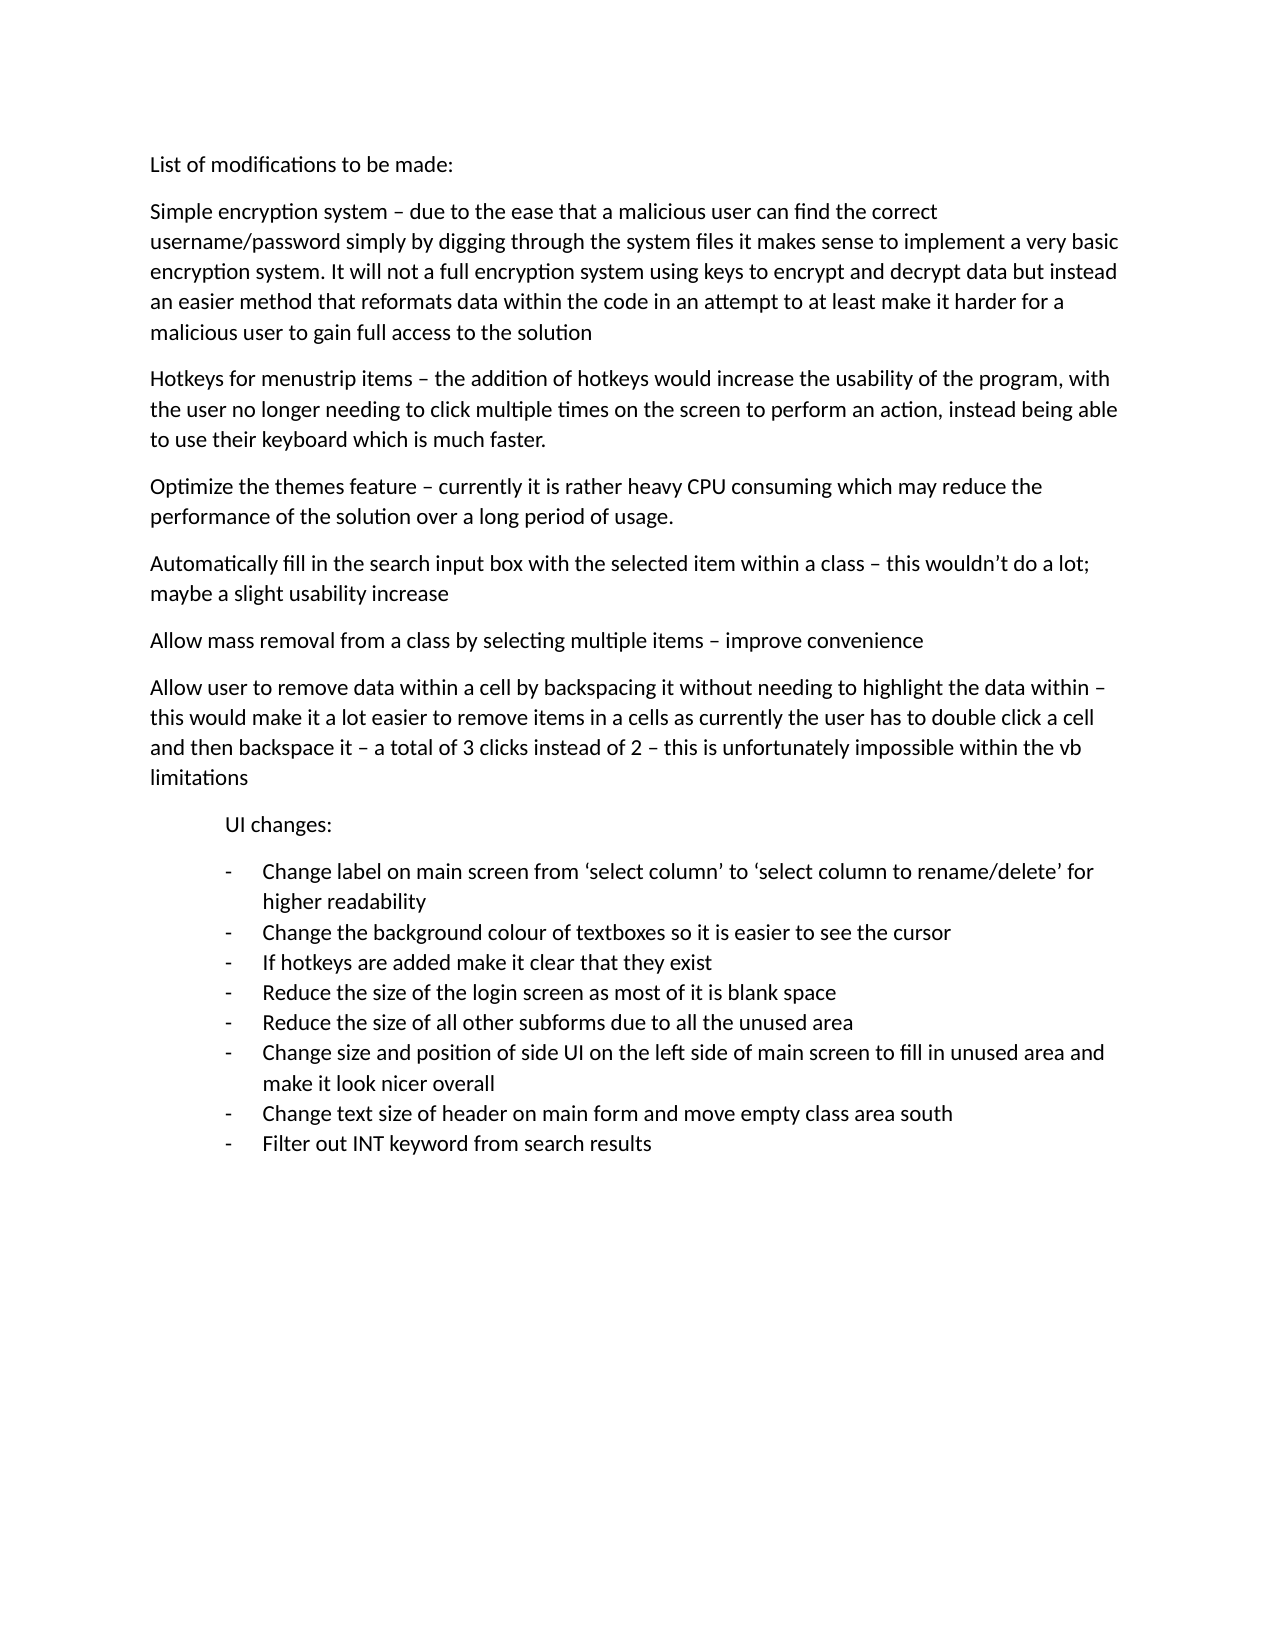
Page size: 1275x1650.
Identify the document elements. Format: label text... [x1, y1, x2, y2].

list Filter out INT keyword from search results [225, 1129, 1125, 1157]
text UI changes: [150, 810, 1125, 838]
text List of modifications to be made: [150, 150, 1125, 178]
list Change text size of header on main form and move empty class area south [225, 1099, 1125, 1127]
list If hotkeys are added make it clear that they exist [225, 948, 1125, 976]
list Change size and position of side UI on the left side of main screen to fill in unused area and make it look nicer overall [225, 1038, 1125, 1097]
text Simple encryption system – due to the ease that a malicious user can find the correct username/password simply by digging through the system files it makes sense to implement a very basic encryption system. It will not a full encryption system using keys to encrypt and decrypt data but instead an easier method that reformats data within the code in an attempt to at least make it harder for a malicious user to gain full access to the solution [150, 197, 1125, 346]
list Reduce the size of all other subforms due to all the unused area [225, 1008, 1125, 1036]
text Automatically fill in the search input box with the selected item within a class – this wouldn’t do a lot; maybe a slight usability increase [150, 549, 1125, 607]
text Allow user to remove data within a cell by backspacing it without needing to highlight the data within – this would make it a lot easier to remove items in a cells as currently the user has to double click a cell and then backspace it – a total of 3 clicks instead of 2 – this is unfortunately impossible within the vb limitations [150, 673, 1125, 792]
text Allow mass removal from a class by selecting multiple items – improve convenience [150, 626, 1125, 654]
text Optimize the themes feature – currently it is rather heavy CPU consuming which may reduce the performance of the solution over a long period of usage. [150, 472, 1125, 530]
list Change label on main screen from ‘select column’ to ‘select column to rename/delete’ for higher readability [225, 857, 1125, 916]
text Hotkeys for menustrip items – the addition of hotkeys would increase the usability of the program, with the user no longer needing to click multiple times on the screen to perform an action, instead being able to use their keyboard which is much faster. [150, 364, 1125, 453]
list Reduce the size of the login screen as most of it is blank space [225, 978, 1125, 1006]
list Change the background colour of textboxes so it is easier to see the cursor [225, 918, 1125, 946]
